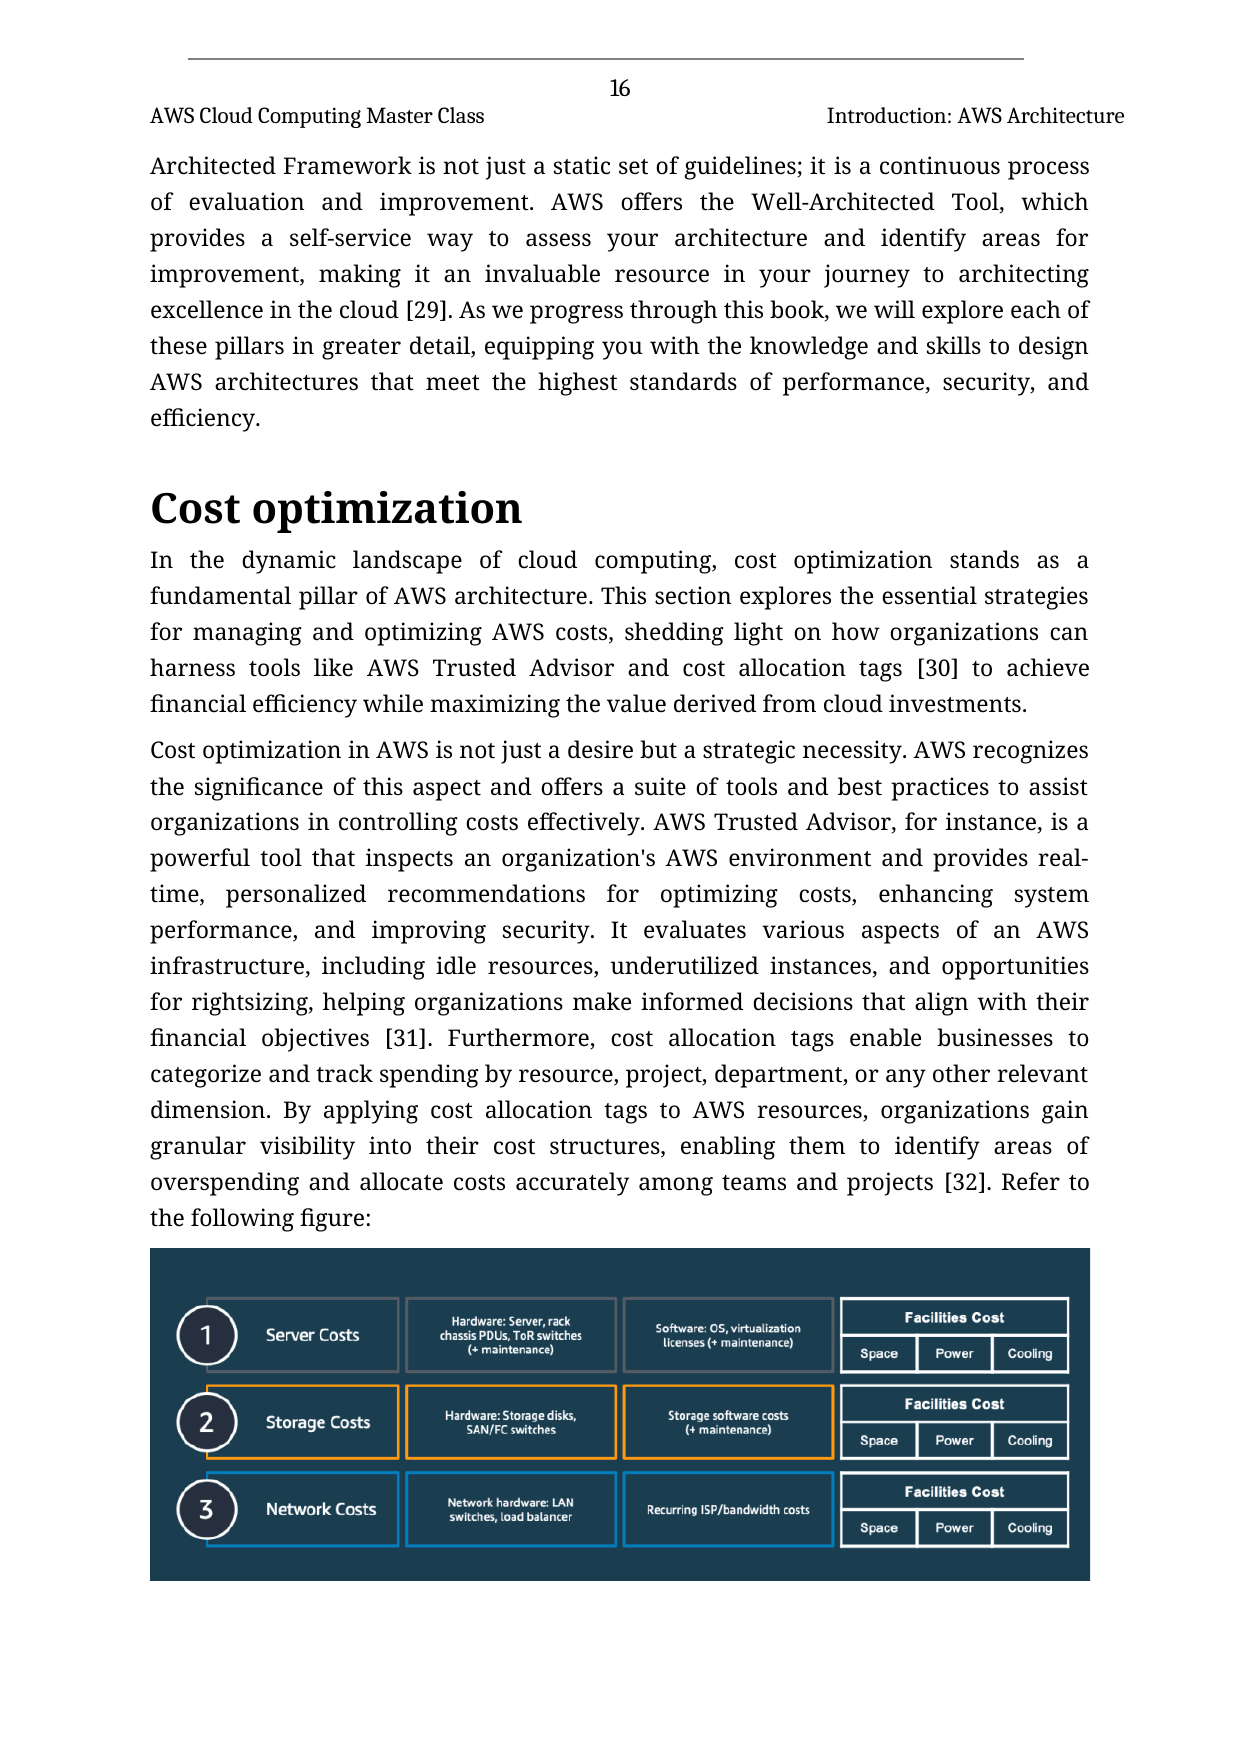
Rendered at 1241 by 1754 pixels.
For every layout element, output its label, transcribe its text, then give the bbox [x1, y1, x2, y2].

text In the dynamic landscape of cloud computing, cost optimization stands as a fundamental pillar of AWS architecture. This section explores the essential strategies for managing and optimizing AWS costs, shedding light on how organizations can harness tools like AWS Trusted Advisor and cost allocation tags to achieve financial efficiency while maximizing the value derived from cloud investments. [150, 544, 1090, 719]
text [150, 150, 1090, 433]
picture [150, 1248, 1091, 1581]
subtitle Cost optimization [150, 479, 1090, 536]
text Cost optimization in AWS is not just a desire but a strategic necessity. AWS recognizes the significance of this aspect and offers a suite of tools and best practices to assist organizations in controlling costs effectively. AWS Trusted Advisor, for instance, is a powerful tool that inspects an organization's AWS environment and provides real-time, personalized recommendations for optimizing costs, enhancing system performance, and improving security. It evaluates various aspects of an AWS infrastructure, including idle resources, underutilized instances, and opportunities for rightsizing, helping organizations make informed decisions that align with their financial objectives. Furthermore, cost allocation tags enable businesses to categorize and track spending by resource, project, department, or any other relevant dimension. By applying cost allocation tags to AWS resources, organizations gain granular visibility into their cost structures, enabling them to identify areas of overspending and allocate costs accurately among teams and projects. Refer to the following figure: [150, 734, 1090, 1233]
